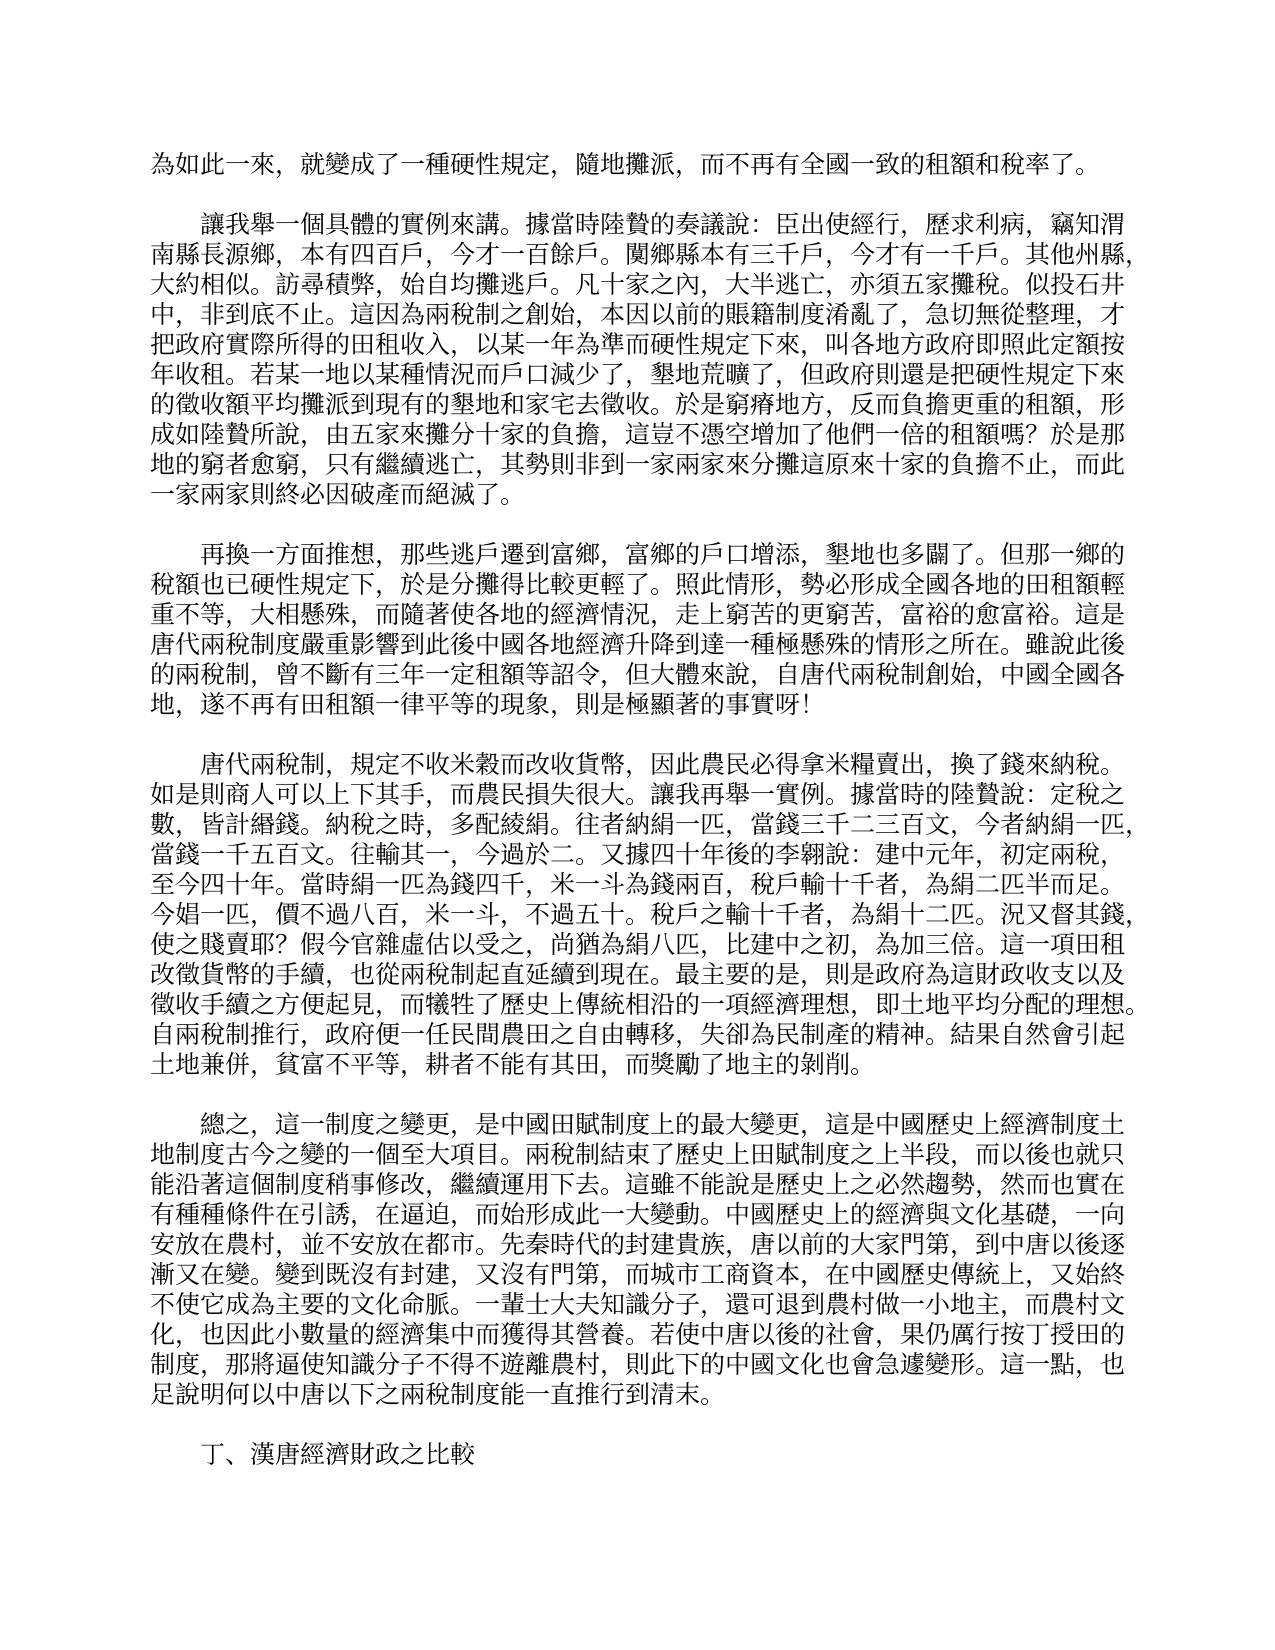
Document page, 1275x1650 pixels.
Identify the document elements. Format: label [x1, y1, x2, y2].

text [150, 150, 1125, 1500]
